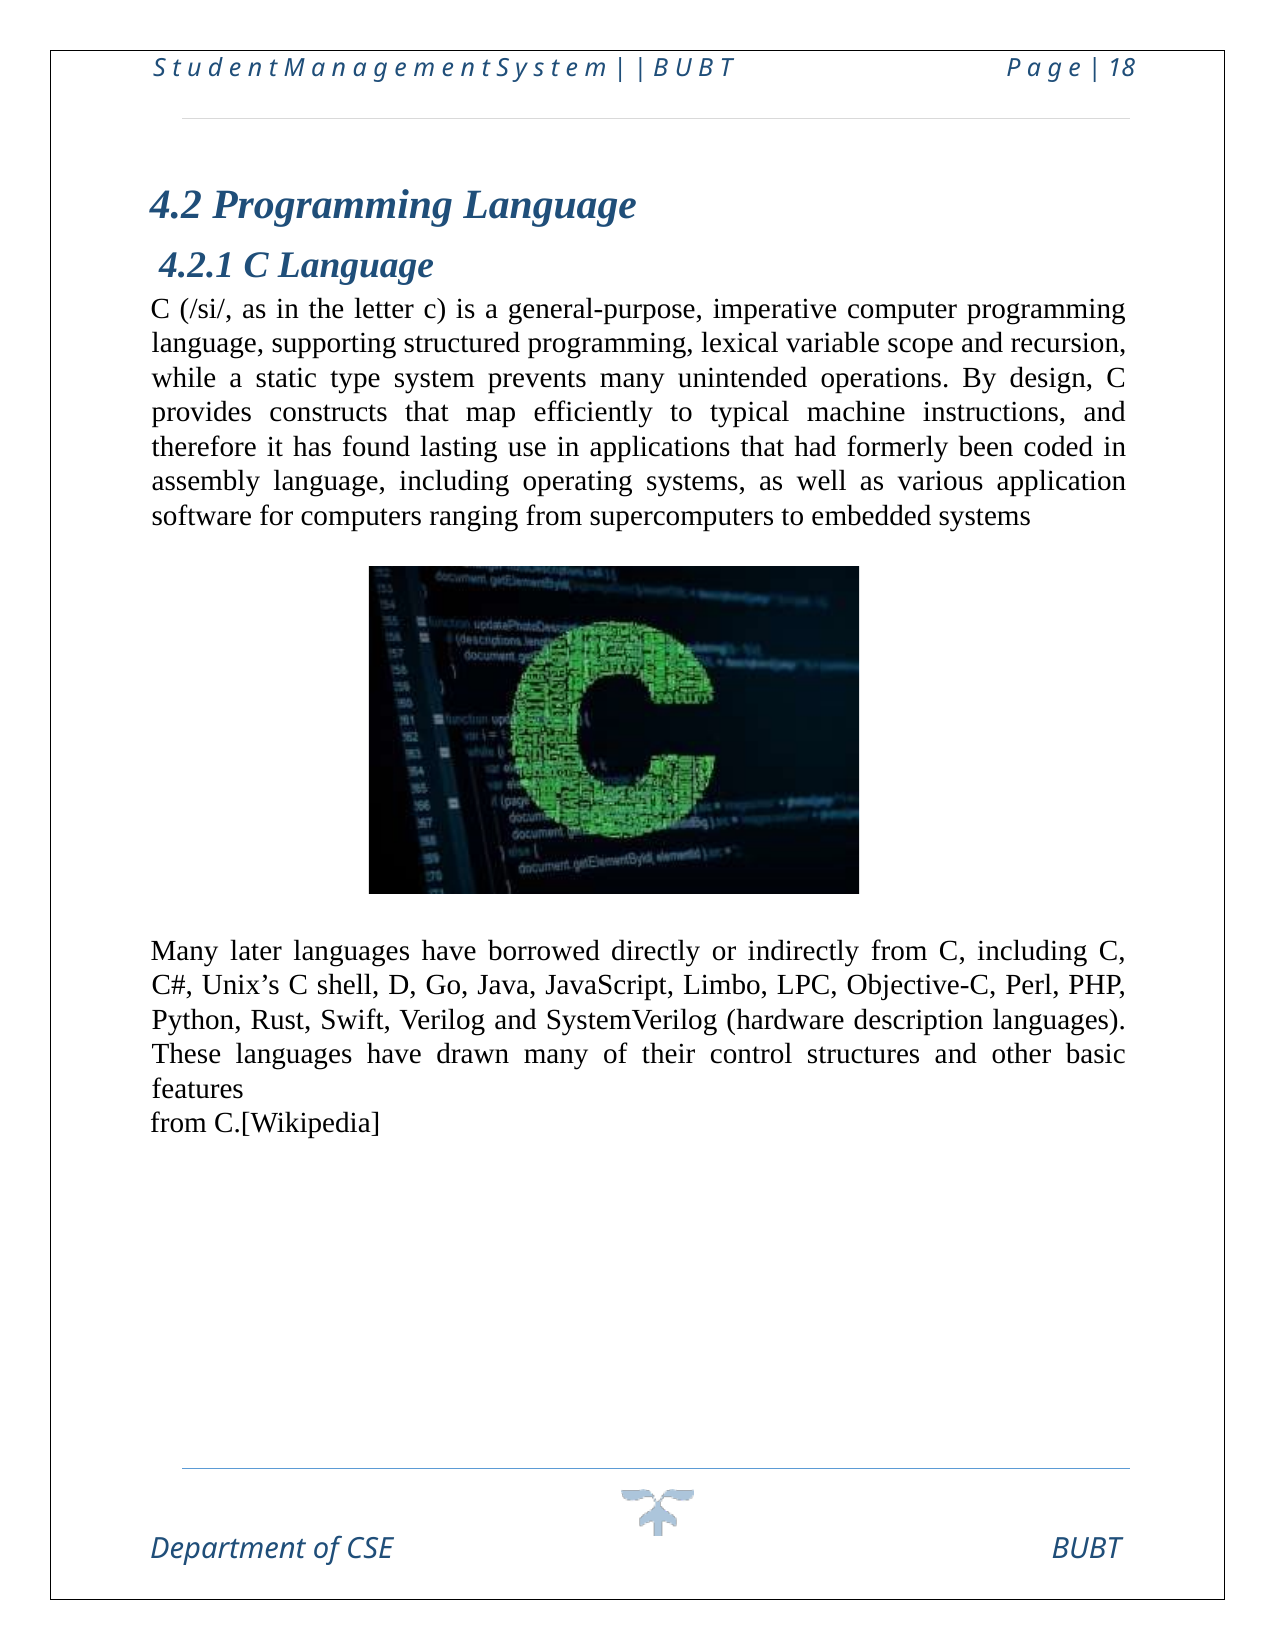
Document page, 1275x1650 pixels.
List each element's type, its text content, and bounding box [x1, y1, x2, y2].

subtitle 4.2.1 C Language [149, 242, 1141, 286]
text C (/si/, as in the letter c) is a general-purpose, imperative computer programming language, supporting structured programming, lexical variable scope and recursion, while a static type system prevents many unintended operations. By design, C provides constructs that map efficiently to typical machine instructions, and therefore it has found lasting use in applications that had formerly been coded in assembly language, including operating systems, as well as various application software for computers ranging from supercomputers to embedded systems [150, 291, 1127, 531]
picture [621, 1489, 694, 1536]
subtitle 4.2 Programming Language [149, 179, 1141, 227]
text Many later languages have borrowed directly or indirectly from C, including C, C#, Unix’s C shell, D, Go, Java, JavaScript, Limbo, LPC, Objective-C, Perl, PHP, Python, Rust, Swift, Verilog and SystemVerilog (hardware description languages). These languages have drawn many of their control structures and other basic features [150, 933, 1127, 1104]
picture [368, 566, 860, 894]
text from C.[Wikipedia] [150, 1105, 1141, 1139]
